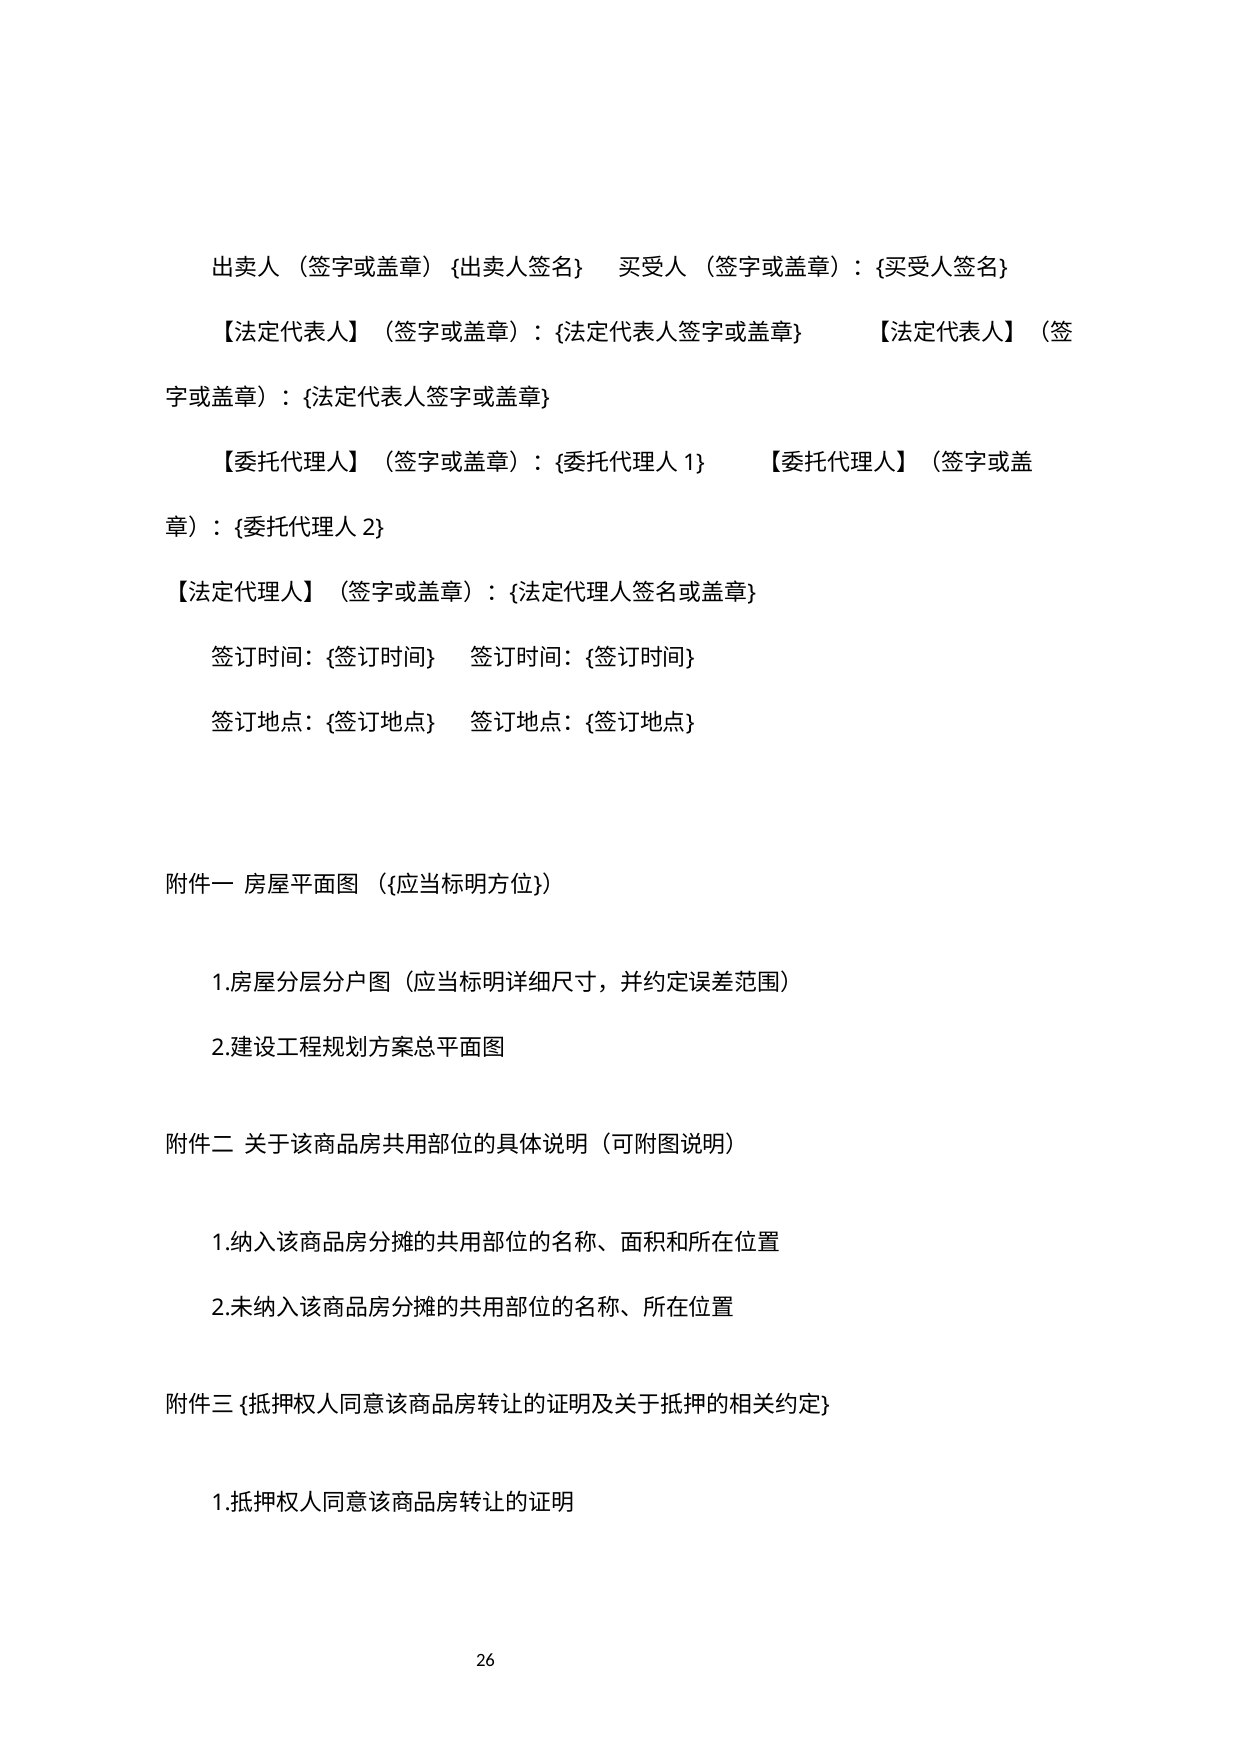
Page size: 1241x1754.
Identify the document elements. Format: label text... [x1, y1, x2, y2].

text 2.建设工程规划方案总平面图 [165, 1013, 1087, 1078]
text 2.未纳入该商品房分摊的共用部位的名称、所在位置 [165, 1273, 1087, 1338]
text 1.房屋分层分户图（应当标明详细尺寸，并约定误差范围） [165, 948, 1087, 1013]
text 【法定代理人】（签字或盖章）：{法定代理人签名或盖章} [165, 558, 1087, 623]
text 签订时间：{签订时间} 签订时间：{签订时间} [165, 623, 1087, 688]
text 【法定代表人】（签字或盖章）：{法定代表人签字或盖章} 【法定代表人】（签字或盖章）：{法定代表人签字或盖章} [165, 298, 1087, 428]
text 1.纳入该商品房分摊的共用部位的名称、面积和所在位置 [165, 1208, 1087, 1273]
text 附件一 房屋平面图 （{应当标明方位}） [165, 850, 1087, 915]
text 附件三 {抵押权人同意该商品房转让的证明及关于抵押的相关约定} [165, 1370, 1087, 1435]
text 签订地点：{签订地点} 签订地点：{签订地点} [165, 688, 1087, 753]
text 【委托代理人】（签字或盖章）：{委托代理人1} 【委托代理人】（签字或盖章）：{委托代理人2} [165, 428, 1087, 558]
text 1.抵押权人同意该商品房转让的证明 [165, 1468, 1087, 1533]
text 出卖人 （签字或盖章） {出卖人签名} 买受人 （签字或盖章）：{买受人签名} [165, 233, 1087, 298]
text 附件二 关于该商品房共用部位的具体说明（可附图说明） [165, 1110, 1087, 1175]
